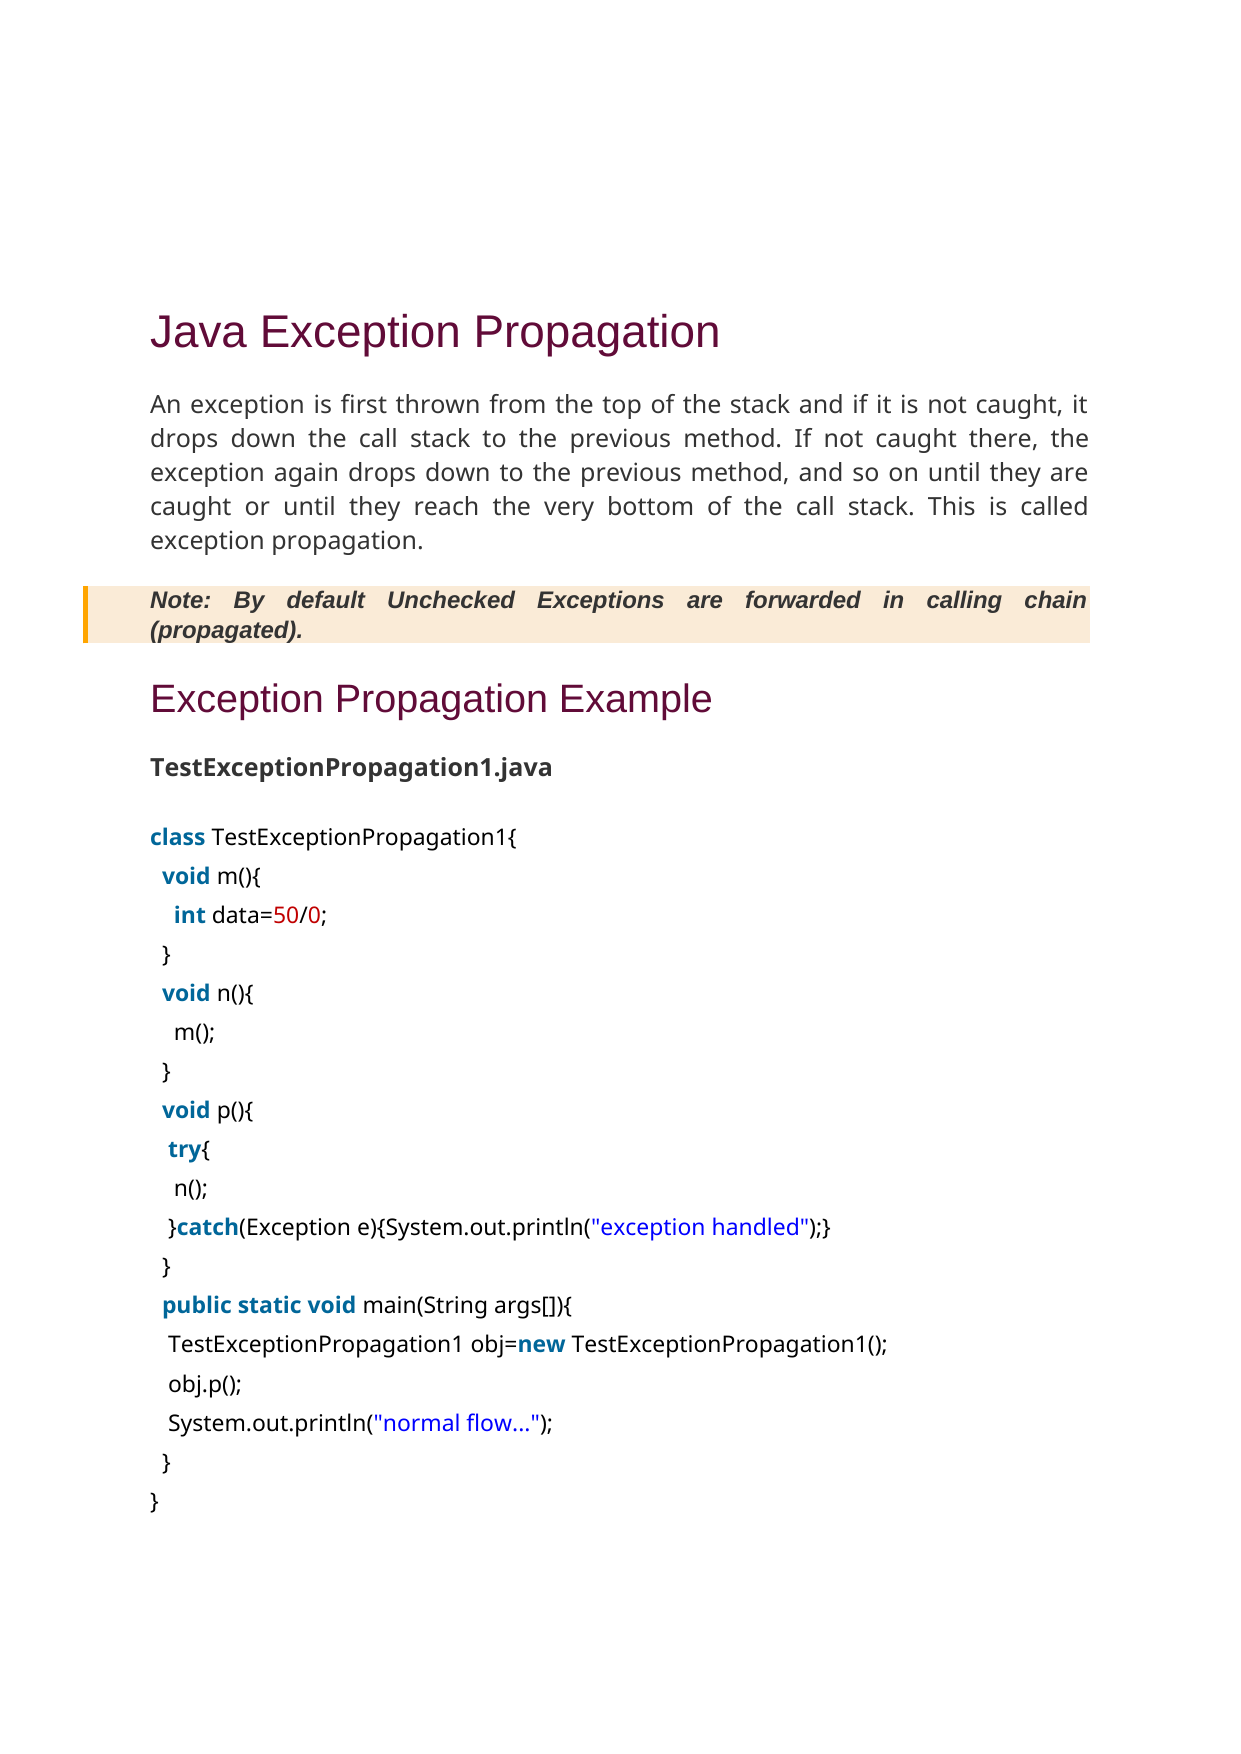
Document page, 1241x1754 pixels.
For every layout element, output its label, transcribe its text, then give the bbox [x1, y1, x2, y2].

subtitle Exception Propagation Example [150, 675, 1090, 720]
text } [150, 1047, 1090, 1086]
text void p(){ [150, 1086, 1090, 1125]
text } [150, 1477, 1090, 1516]
text } [150, 1438, 1090, 1477]
text int data=50/0; [150, 891, 1090, 930]
text An exception is first thrown from the top of the stack and if it is not caught, it drops down the call stack to the previous method. If not caught there, the exception again drops down to the previous method, and so on until they are caught or until they reach the very bottom of the call stack. This is called exception propagation. [150, 387, 1090, 557]
text TestExceptionPropagation1.java [150, 749, 1090, 784]
subtitle Note: By default Unchecked Exceptions are forwarded in calling chain (propagated). [88, 586, 1090, 643]
text obj.p(); [150, 1360, 1090, 1399]
text } [150, 930, 1090, 969]
subtitle Java Exception Propagation [150, 305, 1090, 357]
text System.out.println("normal flow..."); [150, 1399, 1090, 1438]
text m(); [150, 1008, 1090, 1047]
text void n(){ [150, 969, 1090, 1008]
text class TestExceptionPropagation1{ [150, 813, 1090, 852]
text }catch(Exception e){System.out.println("exception handled");} [150, 1203, 1090, 1242]
text n(); [150, 1164, 1090, 1203]
text } [150, 1242, 1090, 1282]
text TestExceptionPropagation1 obj=new TestExceptionPropagation1(); [150, 1321, 1090, 1360]
text public static void main(String args[]){ [150, 1282, 1090, 1321]
text void m(){ [150, 852, 1090, 891]
text try{ [150, 1125, 1090, 1164]
